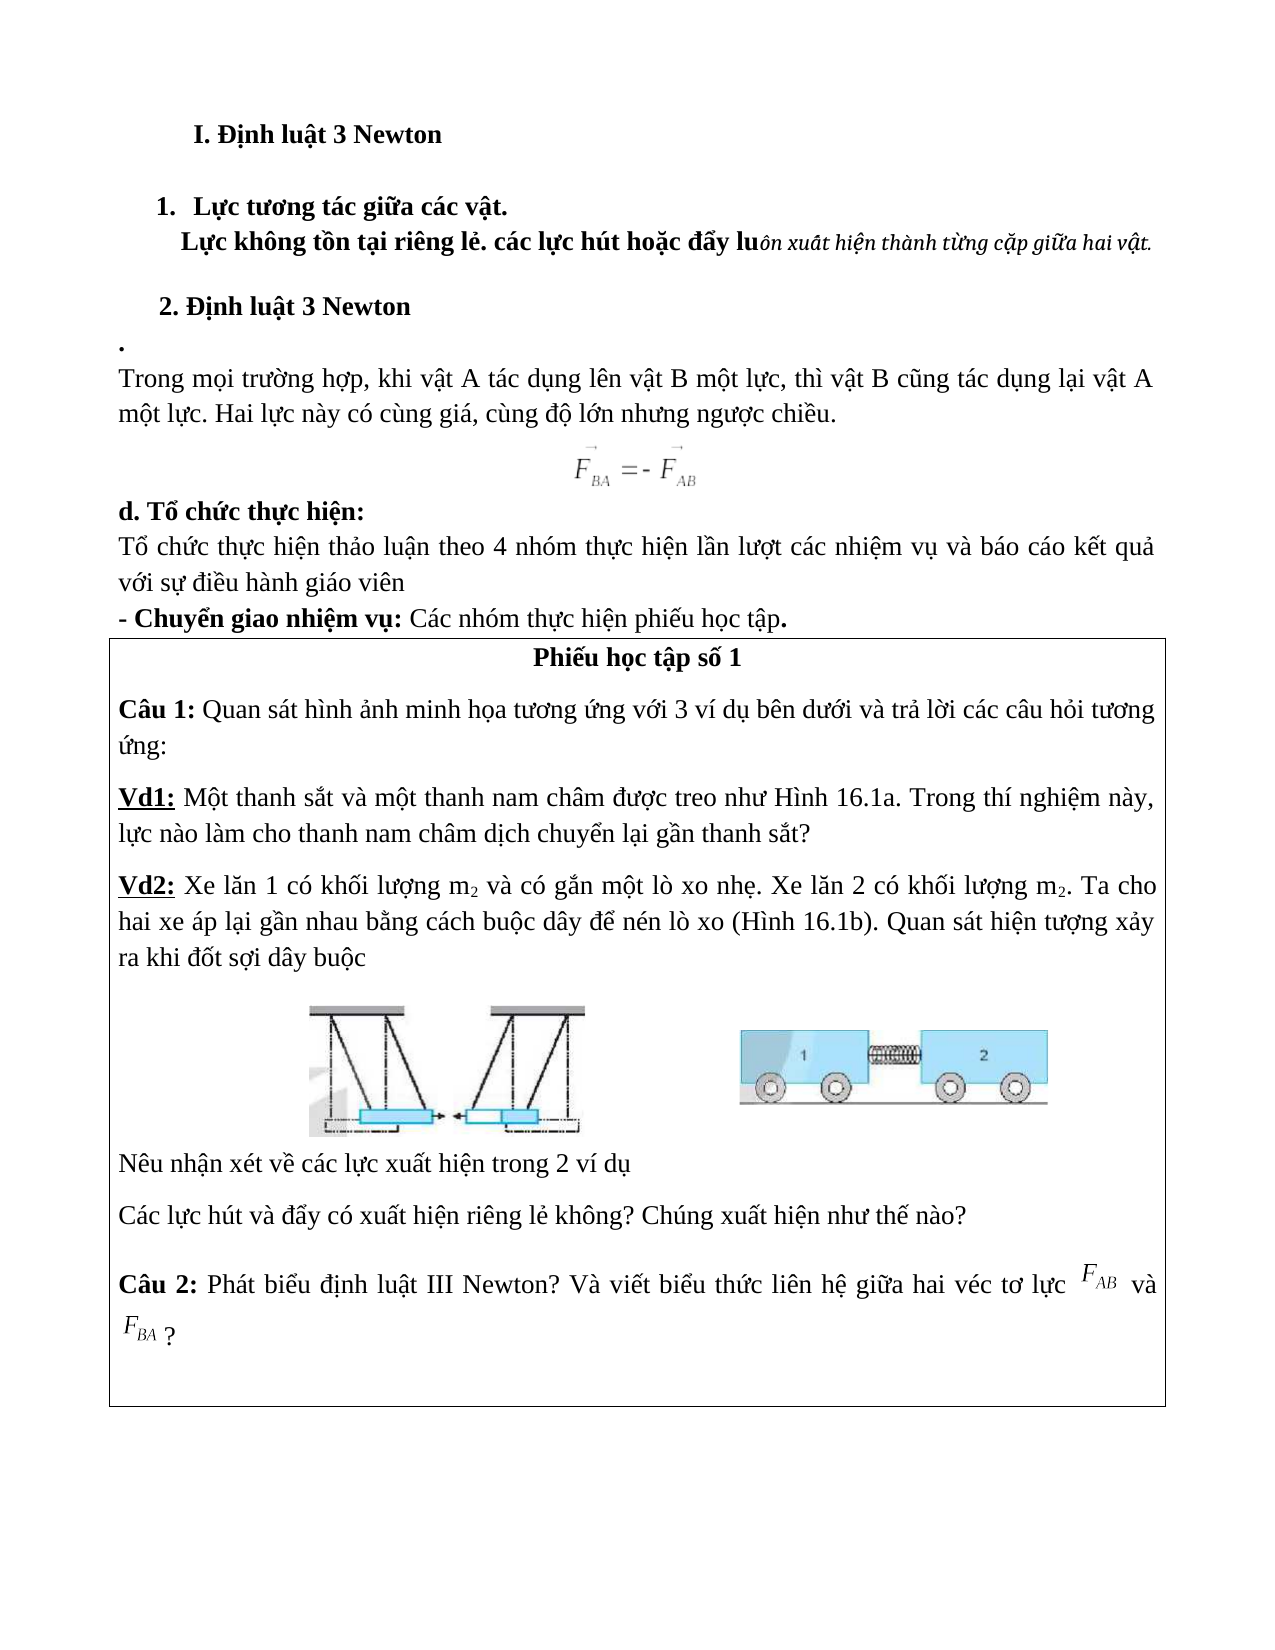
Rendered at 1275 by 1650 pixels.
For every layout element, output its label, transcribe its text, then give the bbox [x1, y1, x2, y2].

text Trong mọi trường hợp, khi vật A tác dụng lên vật B một lực, thì vật B cũng tác dụng lại vật A một lực. Hai lực này có cùng giá, cùng độ lớn nhưng ngược chiều. [118, 362, 1157, 428]
list Lực tương tác giữa các vật. [156, 189, 1157, 221]
text Câu 1: Quan sát hình ảnh minh họa tương ứng với 3 ví dụ bên dưới và trả lời các câu hỏi tương ứng: [110, 690, 1165, 760]
text Nêu nhận xét về các lực xuất hiện trong 2 ví dụ [110, 1144, 1165, 1178]
text 2. Định luật 3 Newton [118, 290, 1157, 321]
text Phiếu học tập số 1 [110, 639, 1165, 672]
text Lực không tồn tại riêng lẻ. các lực hút hoặc đẩy luôn xuất hiện thành từng cặp giữa hai vật. [181, 225, 1157, 256]
text Câu 2: Phát biểu định luật III Newton? Và viết biểu thức liên hệ giữa hai véc tơ lực và ? [110, 1248, 1165, 1351]
picture [739, 1030, 1049, 1105]
text Tổ chức thực hiện thảo luận theo 4 nhóm thực hiện lần lượt các nhiệm vụ và báo cáo kết quả với sự điều hành giáo viên [118, 530, 1157, 597]
text . [118, 326, 1157, 357]
text d. Tổ chức thực hiện: [118, 495, 1157, 526]
text Vd1: Một thanh sắt và một thanh nam châm được treo như Hình 16.1a. Trong thí nghiệm này, lực nào làm cho thanh nam châm dịch chuyển lại gần thanh sắt? [110, 778, 1165, 848]
picture [309, 1005, 586, 1137]
text I. Định luật 3 Newton [118, 118, 1157, 149]
text Các lực hút và đẩy có xuất hiện riêng lẻ không? Chúng xuất hiện như thế nào? [110, 1196, 1165, 1230]
text - Chuyển giao nhiệm vụ: Các nhóm thực hiện phiếu học tập. [118, 602, 1157, 633]
text Vd2: Xe lăn 1 có khối lượng m2 và có gắn một lò xo nhẹ. Xe lăn 2 có khối lượng m2. Ta cho hai xe áp lại gần nhau bằng cách buộc dây để nén lò xo (Hình 16.1b). Quan sát hiện tượng xảy ra khi đốt sợi dây buộc [110, 866, 1165, 972]
